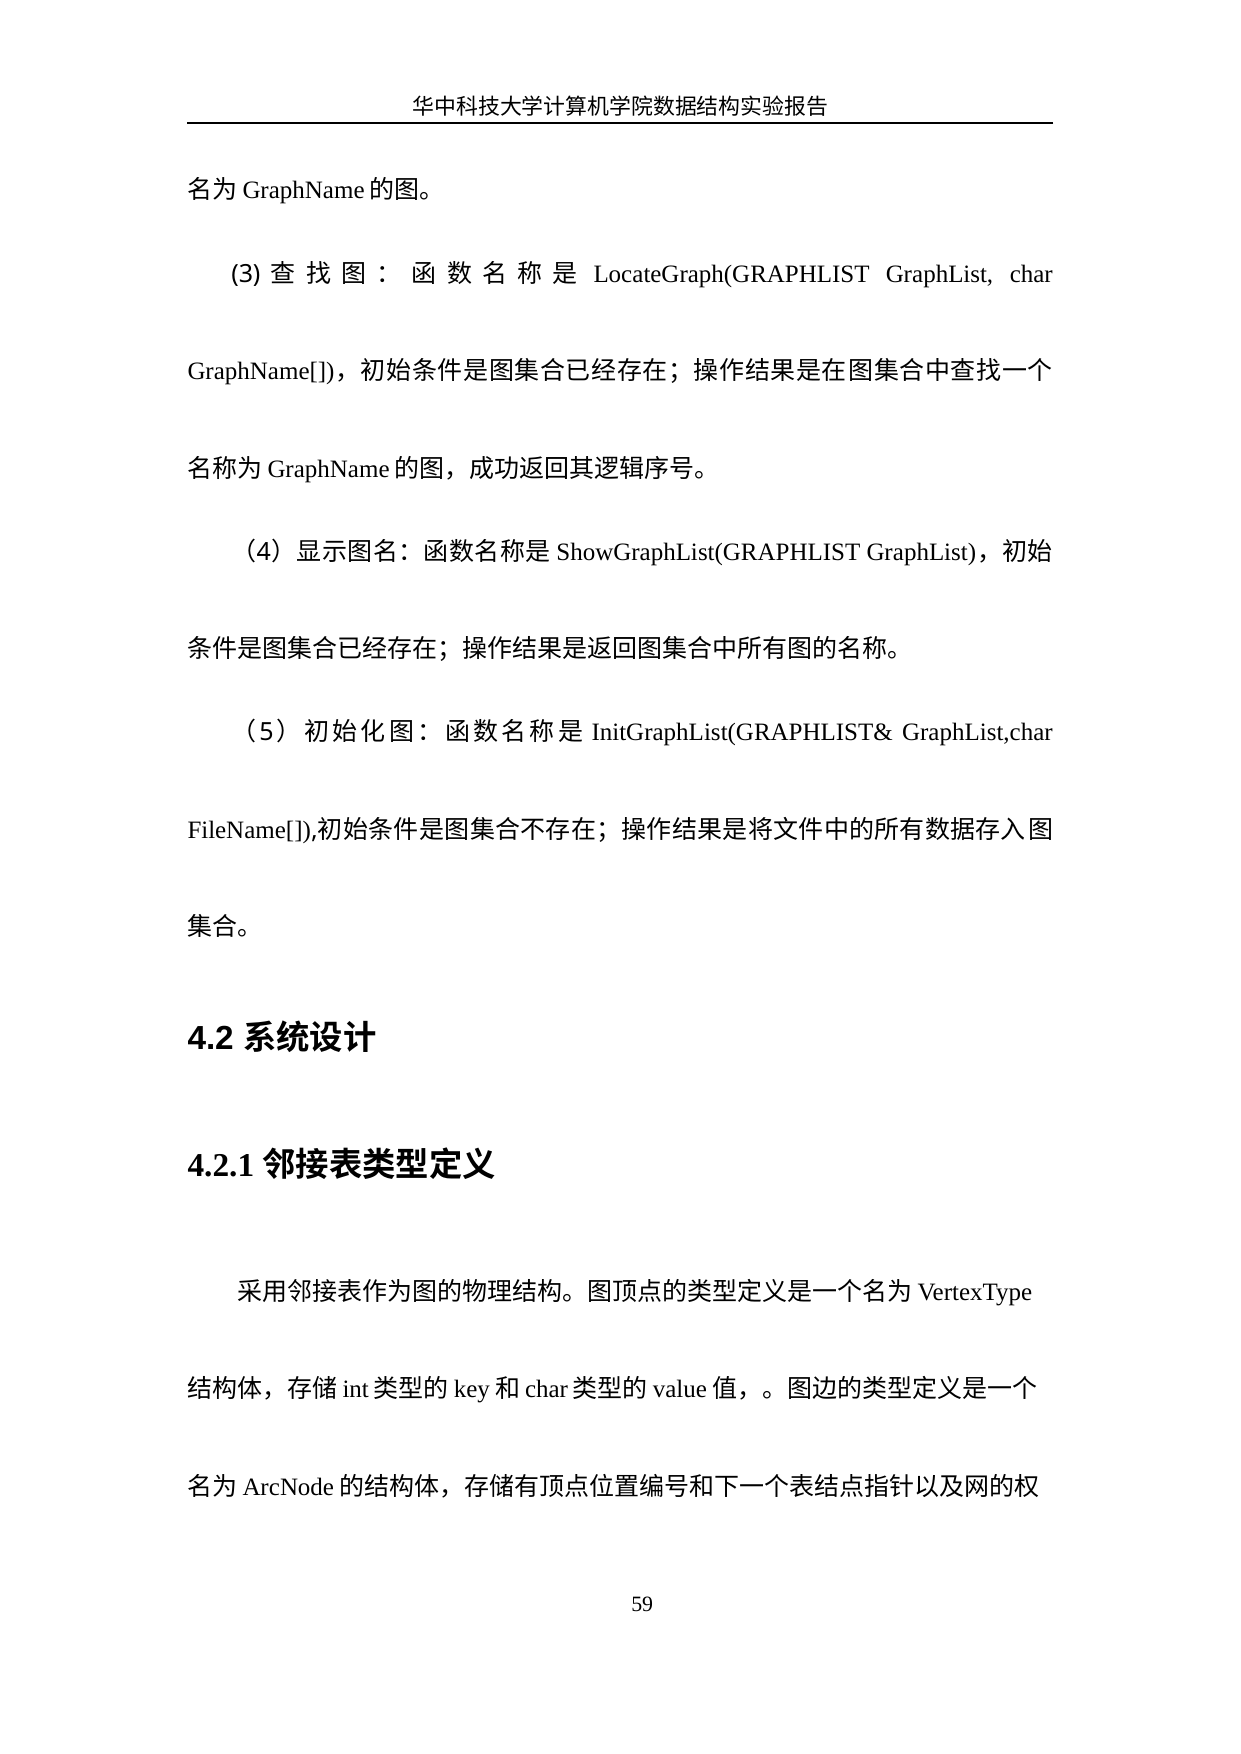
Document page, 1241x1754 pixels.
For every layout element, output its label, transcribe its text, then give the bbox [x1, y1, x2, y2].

text （4）显示图名：函数名称是ShowGraphList(GRAPHLIST GraphList)，初始条件是图集合已经存在；操作结果是返回图集合中所有图的名称。 [187, 517, 1053, 679]
text （5）初始化图：函数名称是InitGraphList(GRAPHLIST& GraphList,char FileName[]),初始条件是图集合不存在；操作结果是将文件中的所有数据存入图集合。 [187, 697, 1053, 957]
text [187, 156, 1053, 221]
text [187, 1257, 1053, 1517]
subtitle 4.2 系统设计 [187, 1003, 1053, 1068]
subtitle 4.2.1 邻接表类型定义 [187, 1130, 1053, 1195]
text (3)查找图：函数名称是LocateGraph(GRAPHLIST GraphList, char GraphName[])，初始条件是图集合已经存在；操作结果是在图集合中查找一个名称为GraphName的图，成功返回其逻辑序号。 [187, 239, 1053, 499]
